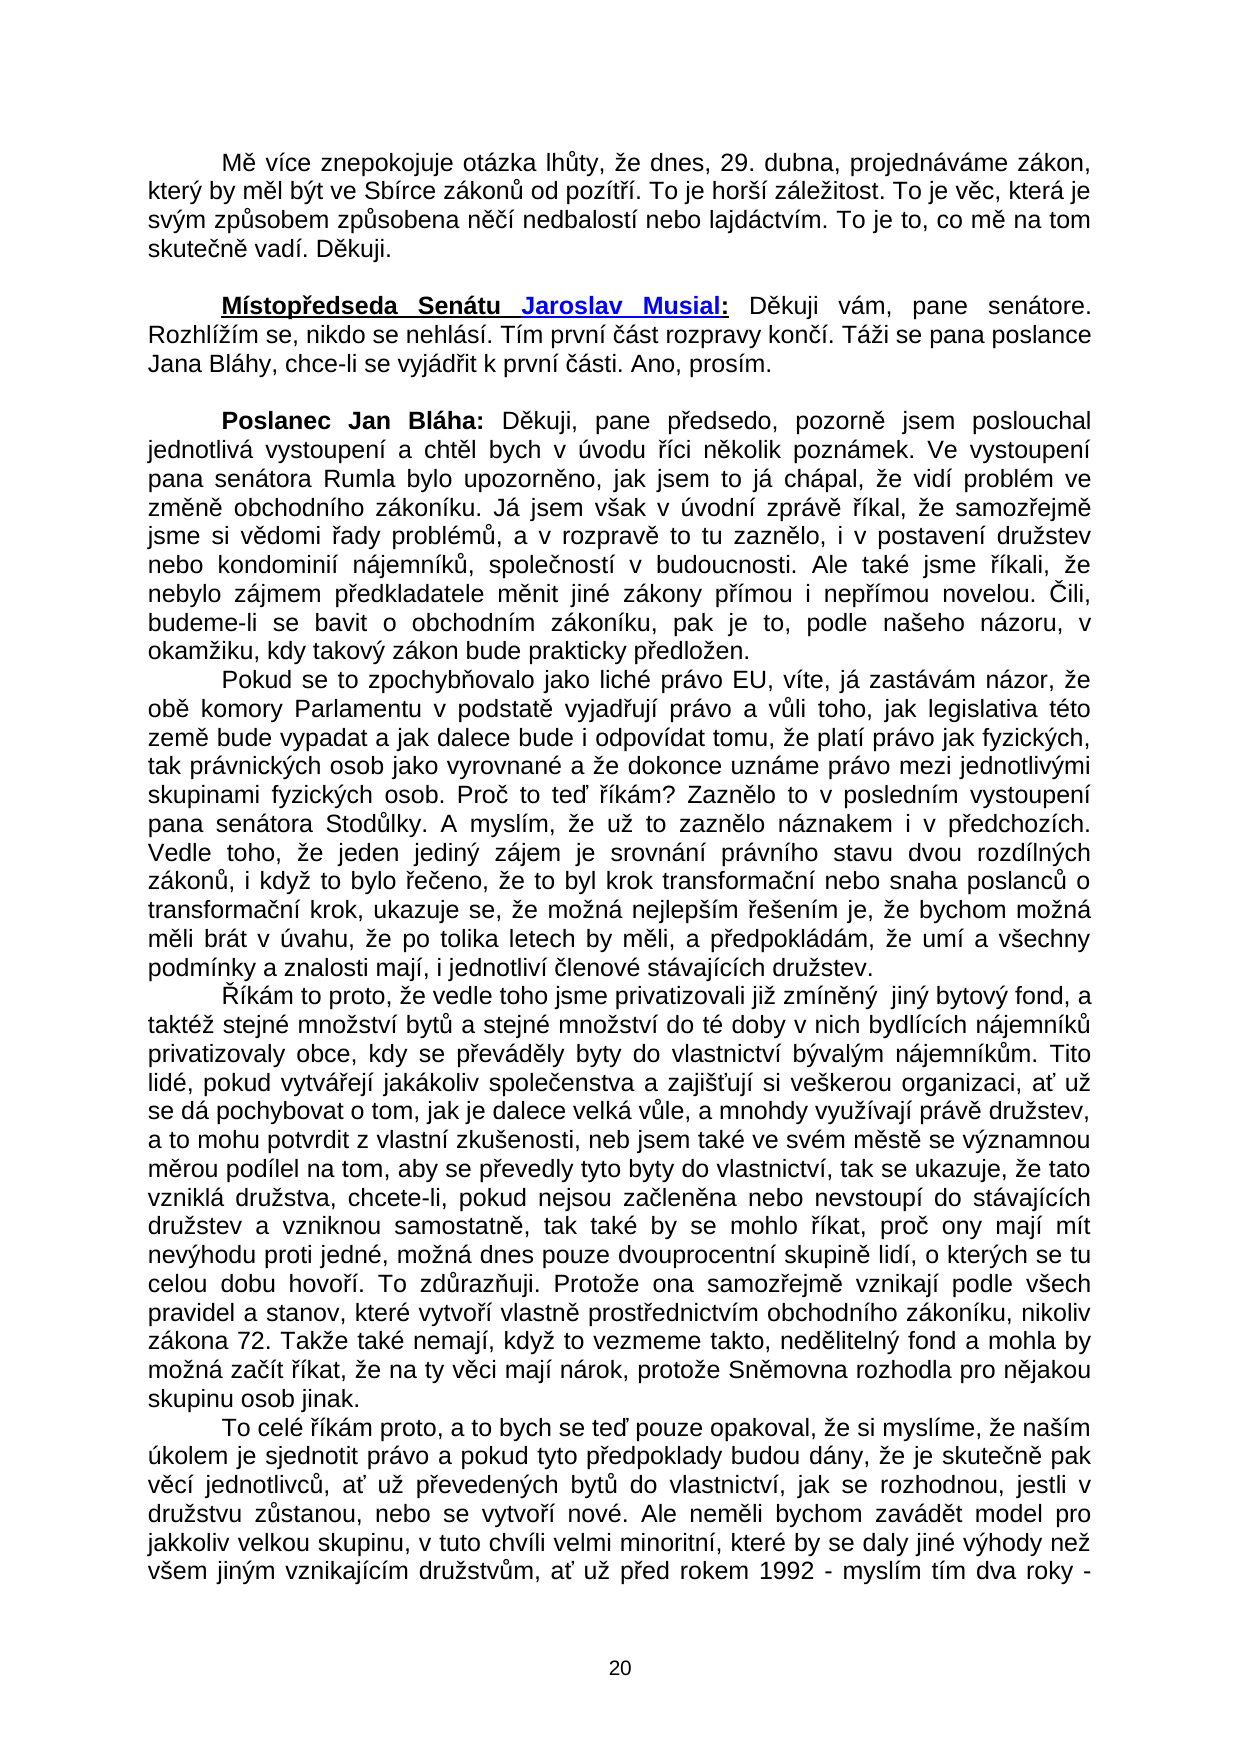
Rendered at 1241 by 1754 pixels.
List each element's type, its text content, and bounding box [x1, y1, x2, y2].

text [148, 1413, 1093, 1585]
text Místopředseda Senátu Jaroslav Musial: Děkuji vám, pane senátore. Rozhlížím se, nikdo se nehlásí. Tím první část rozpravy končí. Táži se pana poslance Jana Bláhy, chce-li se vyjádřit k první části. Ano, prosím. [148, 291, 1093, 378]
text Poslanec Jan Bláha: Děkuji, pane předsedo, pozorně jsem poslouchal jednotlivá vystoupení a chtěl bych v úvodu říci několik poznámek. Ve vystoupení pana senátora Rumla bylo upozorněno, jak jsem to já chápal, že vidí problém ve změně obchodního zákoníku. Já jsem však v úvodní zprávě říkal, že samozřejmě jsme si vědomi řady problémů, a v rozpravě to tu zaznělo, i v postavení družstev nebo kondominií nájemníků, společností v budoucnosti. Ale také jsme říkali, že nebylo zájmem předkladatele měnit jiné zákony přímou i nepřímou novelou. Čili, budeme-li se bavit o obchodním zákoníku, pak je to, podle našeho názoru, v okamžiku, kdy takový zákon bude prakticky předložen. [148, 406, 1093, 665]
text Mě více znepokojuje otázka lhůty, že dnes, 29. dubna, projednáváme zákon, který by měl být ve Sbírce zákonů od pozítří. To je horší záležitost. To je věc, která je svým způsobem způsobena něčí nedbalostí nebo lajdáctvím. To je to, co mě na tom skutečně vadí. Děkuji. [148, 148, 1093, 263]
text Říkám to proto, že vedle toho jsme privatizovali již zmíněný jiný bytový fond, a taktéž stejné množství bytů a stejné množství do té doby v nich bydlících nájemníků privatizovaly obce, kdy se převáděly byty do vlastnictví bývalým nájemníkům. Tito lidé, pokud vytvářejí jakákoliv společenstva a zajišťují si veškerou organizaci, ať už se dá pochybovat o tom, jak je dalece velká vůle, a mnohdy využívají právě družstev, a to mohu potvrdit z vlastní zkušenosti, neb jsem také ve svém městě se významnou měrou podílel na tom, aby se převedly tyto byty do vlastnictví, tak se ukazuje, že tato vzniklá družstva, chcete-li, pokud nejsou začleněna nebo nevstoupí do stávajících družstev a vzniknou samostatně, tak také by se mohlo říkat, proč ony mají mít nevýhodu proti jedné, možná dnes pouze dvouprocentní skupině lidí, o kterých se tu celou dobu hovoří. To zdůrazňuji. Protože ona samozřejmě vznikají podle všech pravidel a stanov, které vytvoří vlastně prostřednictvím obchodního zákoníku, nikoliv zákona 72. Takže také nemají, když to vezmeme takto, nedělitelný fond a mohla by možná začít říkat, že na ty věci mají nárok, protože Sněmovna rozhodla pro nějakou skupinu osob jinak. [148, 981, 1093, 1413]
text Pokud se to zpochybňovalo jako liché právo EU, víte, já zastávám názor, že obě komory Parlamentu v podstatě vyjadřují právo a vůli toho, jak legislativa této země bude vypadat a jak dalece bude i odpovídat tomu, že platí právo jak fyzických, tak právnických osob jako vyrovnané a že dokonce uznáme právo mezi jednotlivými skupinami fyzických osob. Proč to teď říkám? Zaznělo to v posledním vystoupení pana senátora Stodůlky. A myslím, že už to zaznělo náznakem i v předchozích. Vedle toho, že jeden jediný zájem je srovnání právního stavu dvou rozdílných zákonů, i když to bylo řečeno, že to byl krok transformační nebo snaha poslanců o transformační krok, ukazuje se, že možná nejlepším řešením je, že bychom možná měli brát v úvahu, že po tolika letech by měli, a předpokládám, že umí a všechny podmínky a znalosti mají, i jednotliví členové stávajících družstev. [148, 665, 1093, 981]
